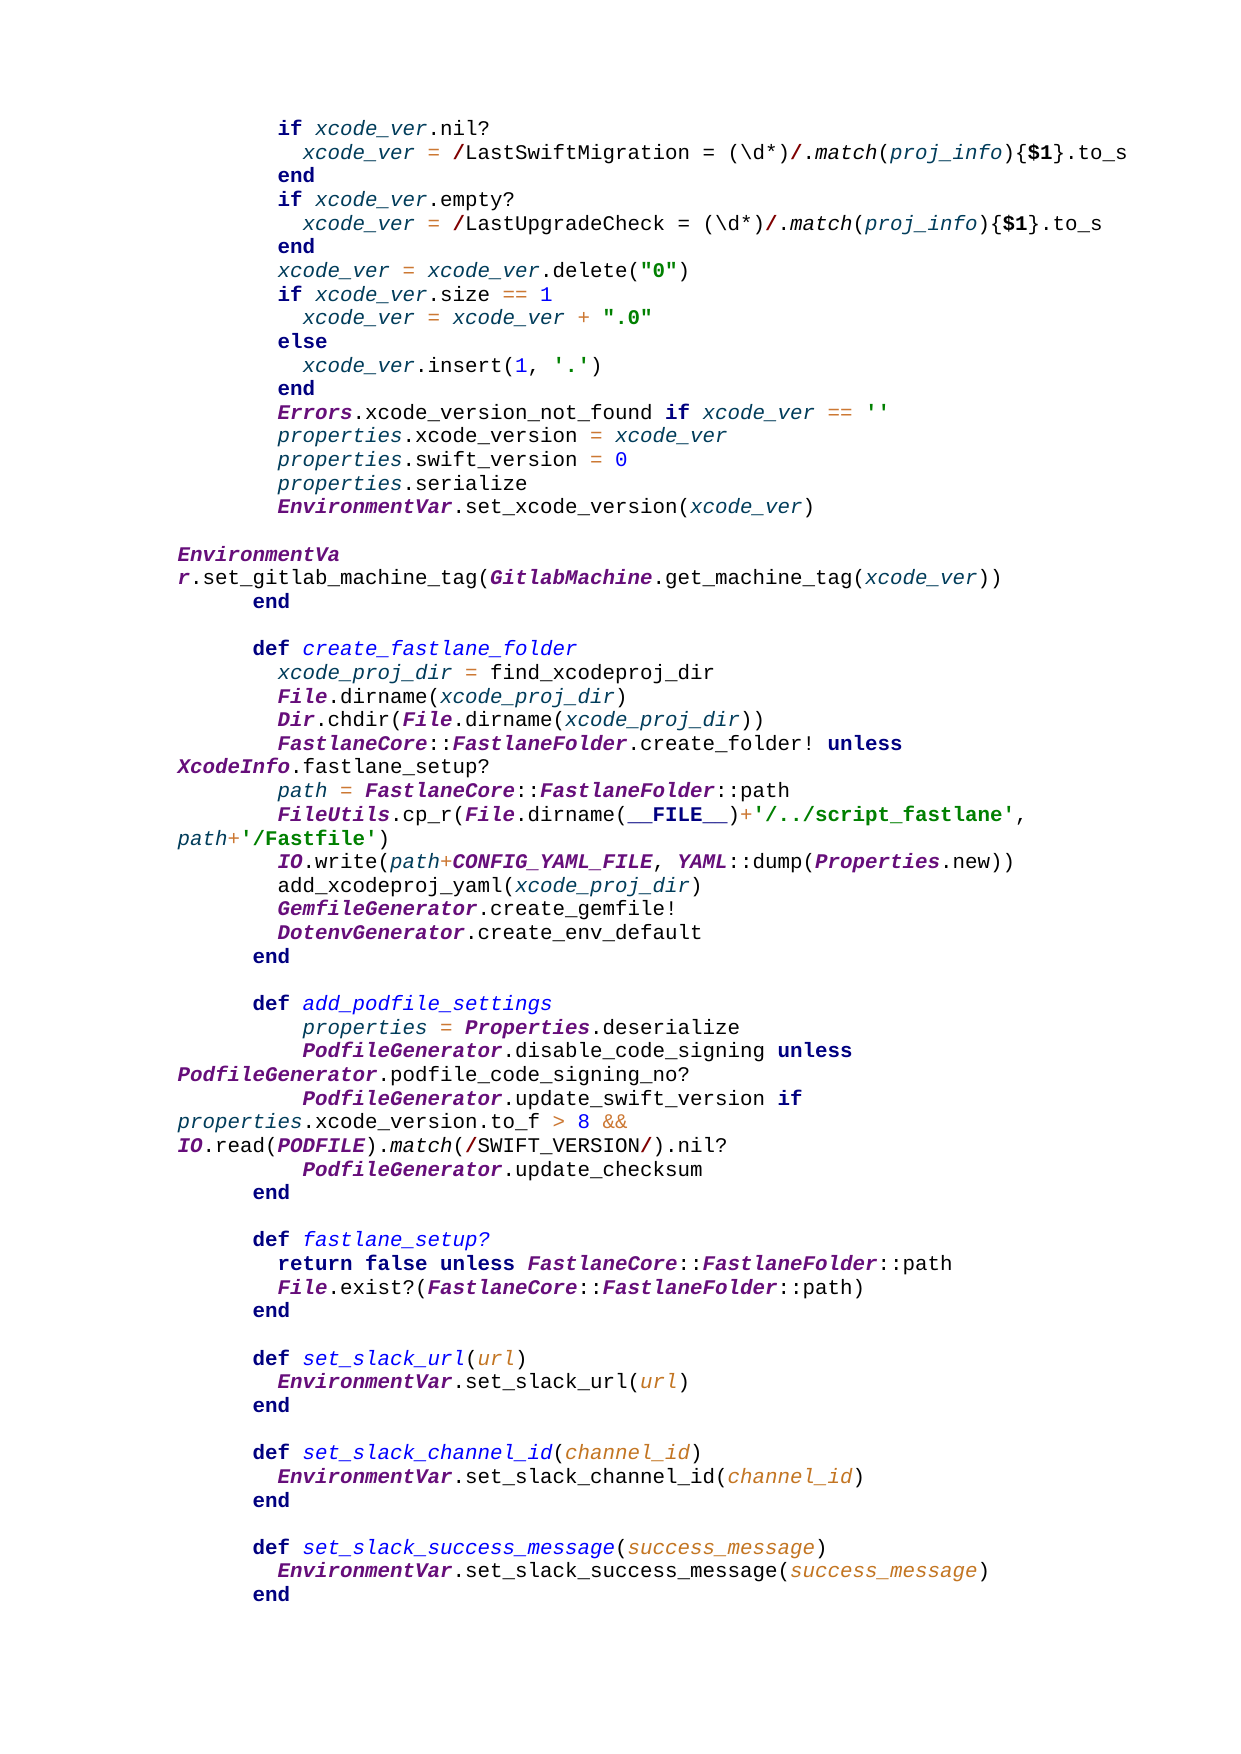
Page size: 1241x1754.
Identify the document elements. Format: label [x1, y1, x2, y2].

text [177, 118, 1152, 1631]
